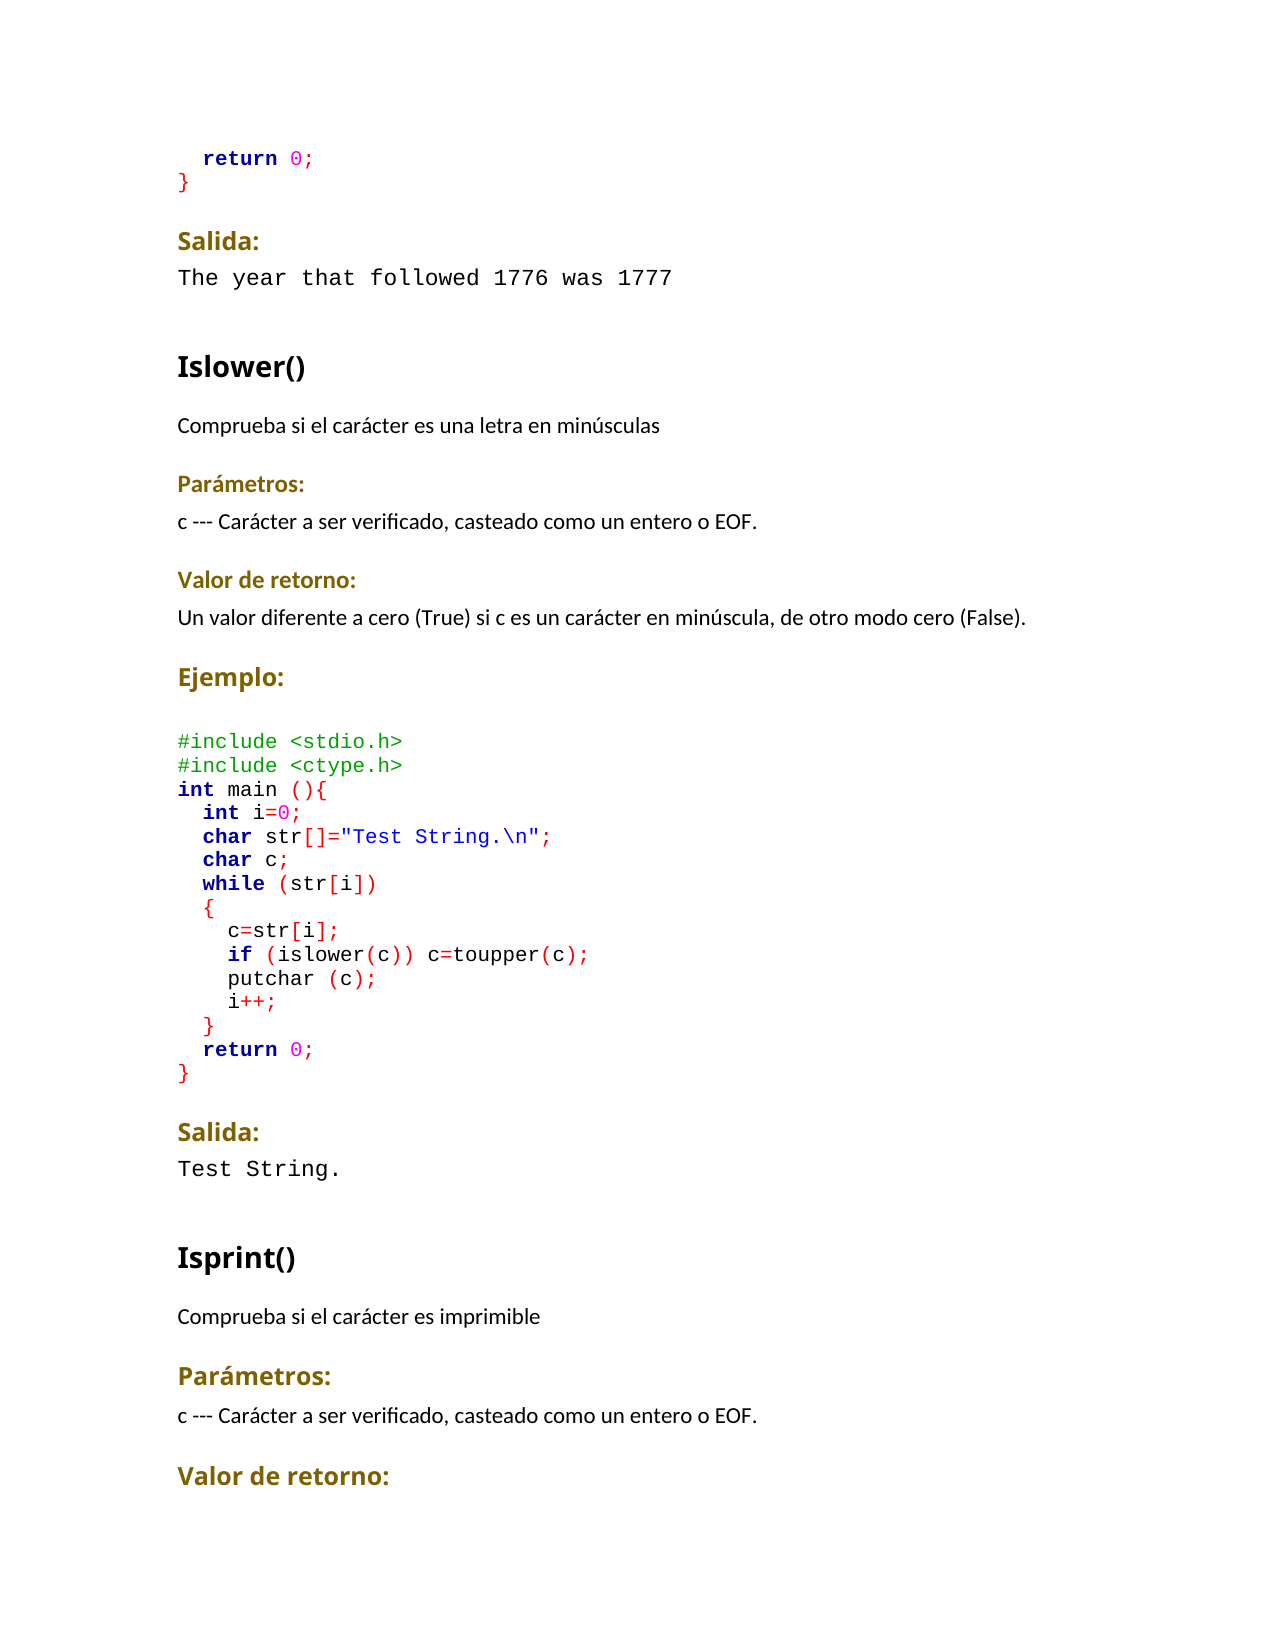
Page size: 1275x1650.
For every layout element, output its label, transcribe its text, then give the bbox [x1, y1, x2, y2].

text The year that followed 1776 was 1777 [177, 266, 1098, 292]
text #include <stdio.h> [177, 731, 1098, 755]
text Salida: [177, 1115, 1098, 1149]
text c --- Carácter a ser verificado, casteado como un entero o EOF. [177, 1401, 1098, 1429]
text Ejemplo: [177, 660, 1098, 694]
text if (islower(c)) c=toupper(c); [177, 944, 1098, 968]
text char c; [177, 849, 1098, 873]
text } [177, 1062, 1098, 1086]
text } [177, 171, 1098, 195]
text Comprueba si el carácter es imprimible [177, 1302, 1098, 1330]
text i++; [177, 991, 1098, 1015]
text Test String. [177, 1157, 1098, 1183]
text Parámetros: [177, 468, 1098, 498]
text putchar (c); [177, 968, 1098, 991]
text } [177, 1015, 1098, 1039]
text return 0; [177, 148, 1098, 171]
text Comprueba si el carácter es una letra en minúsculas [177, 411, 1098, 439]
text while (str[i]) [177, 873, 1098, 897]
text c=str[i]; [177, 920, 1098, 944]
text Valor de retorno: [177, 564, 1098, 594]
text #include <ctype.h> [177, 755, 1098, 778]
text return 0; [177, 1039, 1098, 1062]
text { [177, 897, 1098, 920]
text char str[]="Test String.\n"; [177, 826, 1098, 849]
text c --- Carácter a ser verificado, casteado como un entero o EOF. [177, 507, 1098, 535]
text Valor de retorno: [177, 1459, 1098, 1493]
text Un valor diferente a cero (True) si c es un carácter en minúscula, de otro modo cero (False). [177, 603, 1098, 631]
text int main (){ [177, 778, 1098, 802]
text Parámetros: [177, 1359, 1098, 1393]
text Isprint() [177, 1237, 1098, 1277]
text Islower() [177, 346, 1098, 386]
text int i=0; [177, 802, 1098, 826]
text Salida: [177, 224, 1098, 258]
